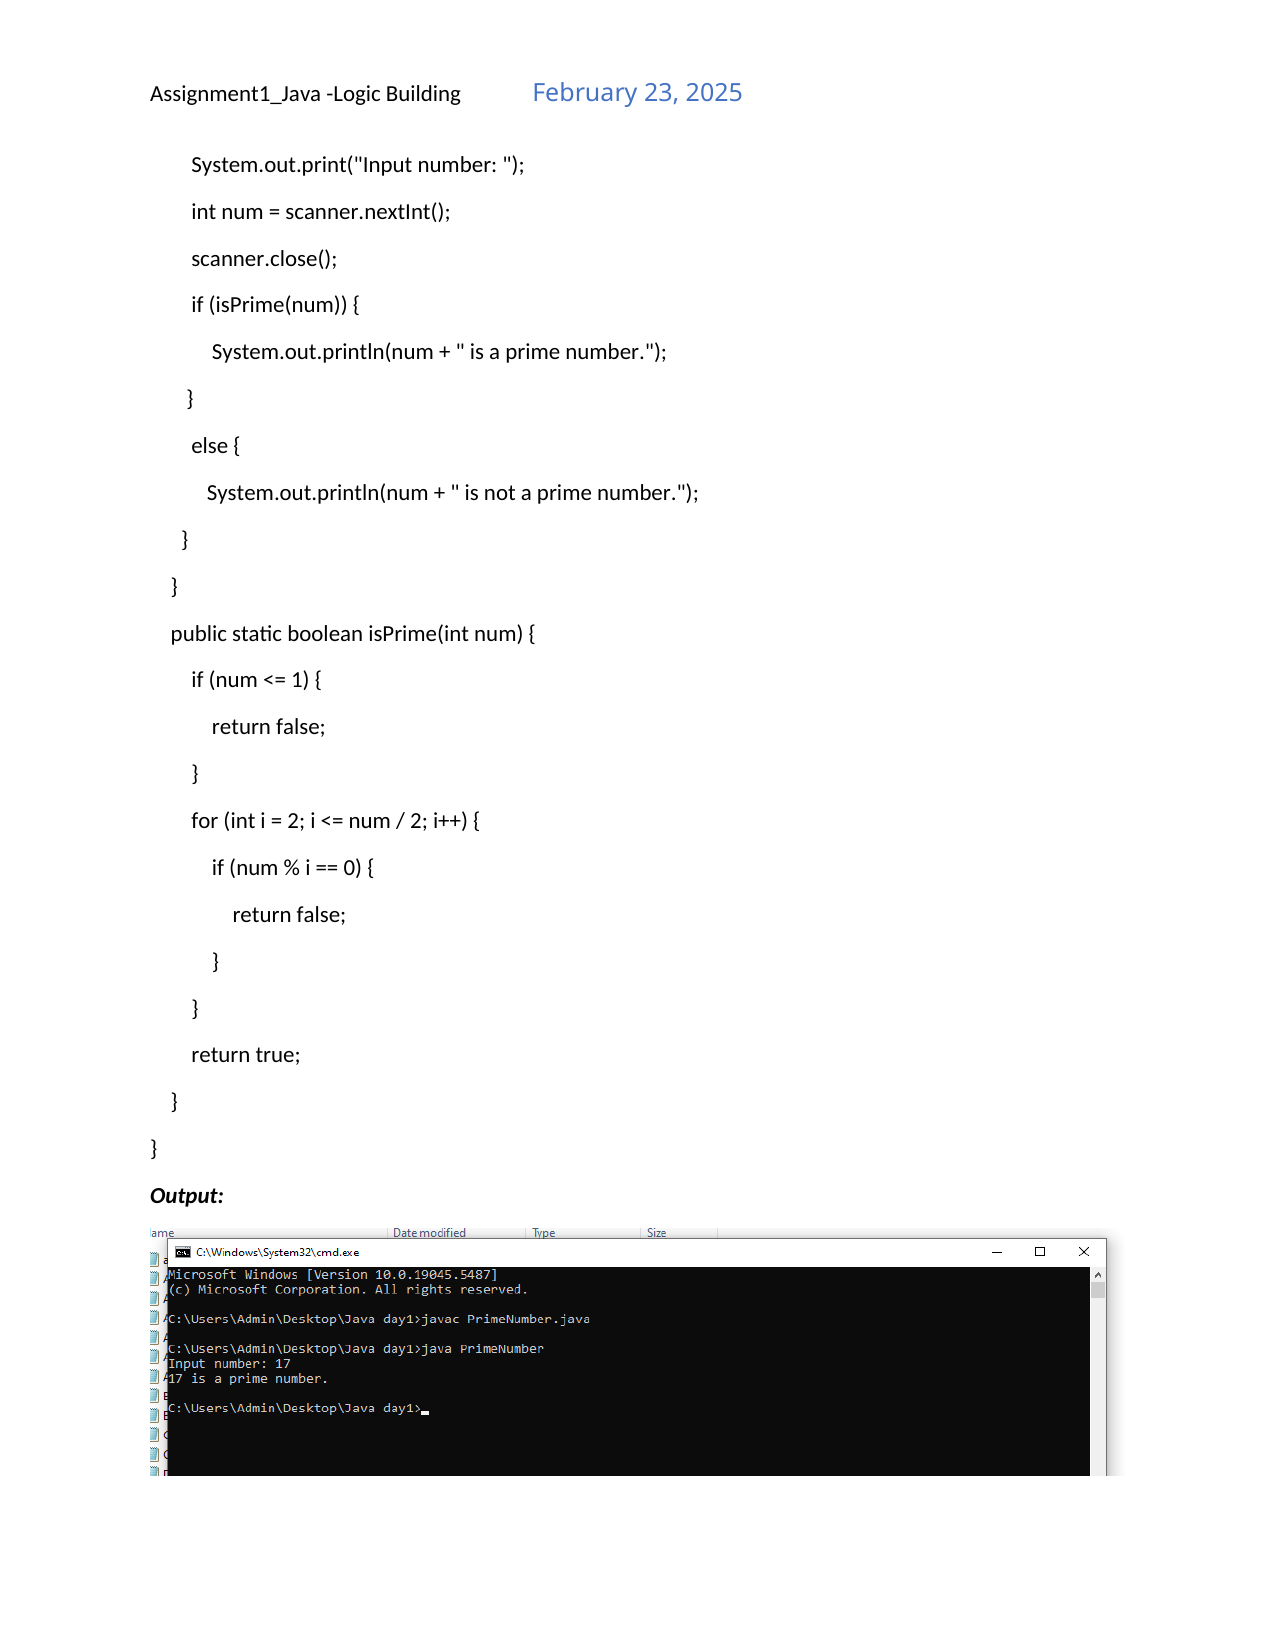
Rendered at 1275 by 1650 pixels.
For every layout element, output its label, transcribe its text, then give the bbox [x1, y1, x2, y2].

text } [150, 947, 1125, 975]
text if (num % i == 0) { [150, 853, 1125, 881]
text else { [150, 431, 1125, 459]
text int num = scanner.nextInt(); [150, 197, 1125, 225]
text } [150, 1134, 1125, 1162]
text if (isPrime(num)) { [150, 291, 1125, 319]
text for (int i = 2; i <= num / 2; i++) { [150, 806, 1125, 834]
text } [150, 572, 1125, 600]
text return true; [150, 1041, 1125, 1069]
text return false; [150, 900, 1125, 928]
text System.out.print("Input number: "); [150, 150, 1125, 178]
text } [150, 1087, 1125, 1116]
picture [150, 1228, 1125, 1476]
text public static boolean isPrime(int num) { [150, 619, 1125, 647]
text } [150, 384, 1125, 412]
text Output: [150, 1181, 1125, 1209]
text } [150, 994, 1125, 1022]
text if (num <= 1) { [150, 666, 1125, 694]
text System.out.println(num + " is not a prime number."); [150, 478, 1125, 506]
text } [150, 525, 1125, 553]
text System.out.println(num + " is a prime number."); [150, 337, 1125, 366]
text } [150, 759, 1125, 787]
text return false; [150, 712, 1125, 741]
text scanner.close(); [150, 244, 1125, 272]
